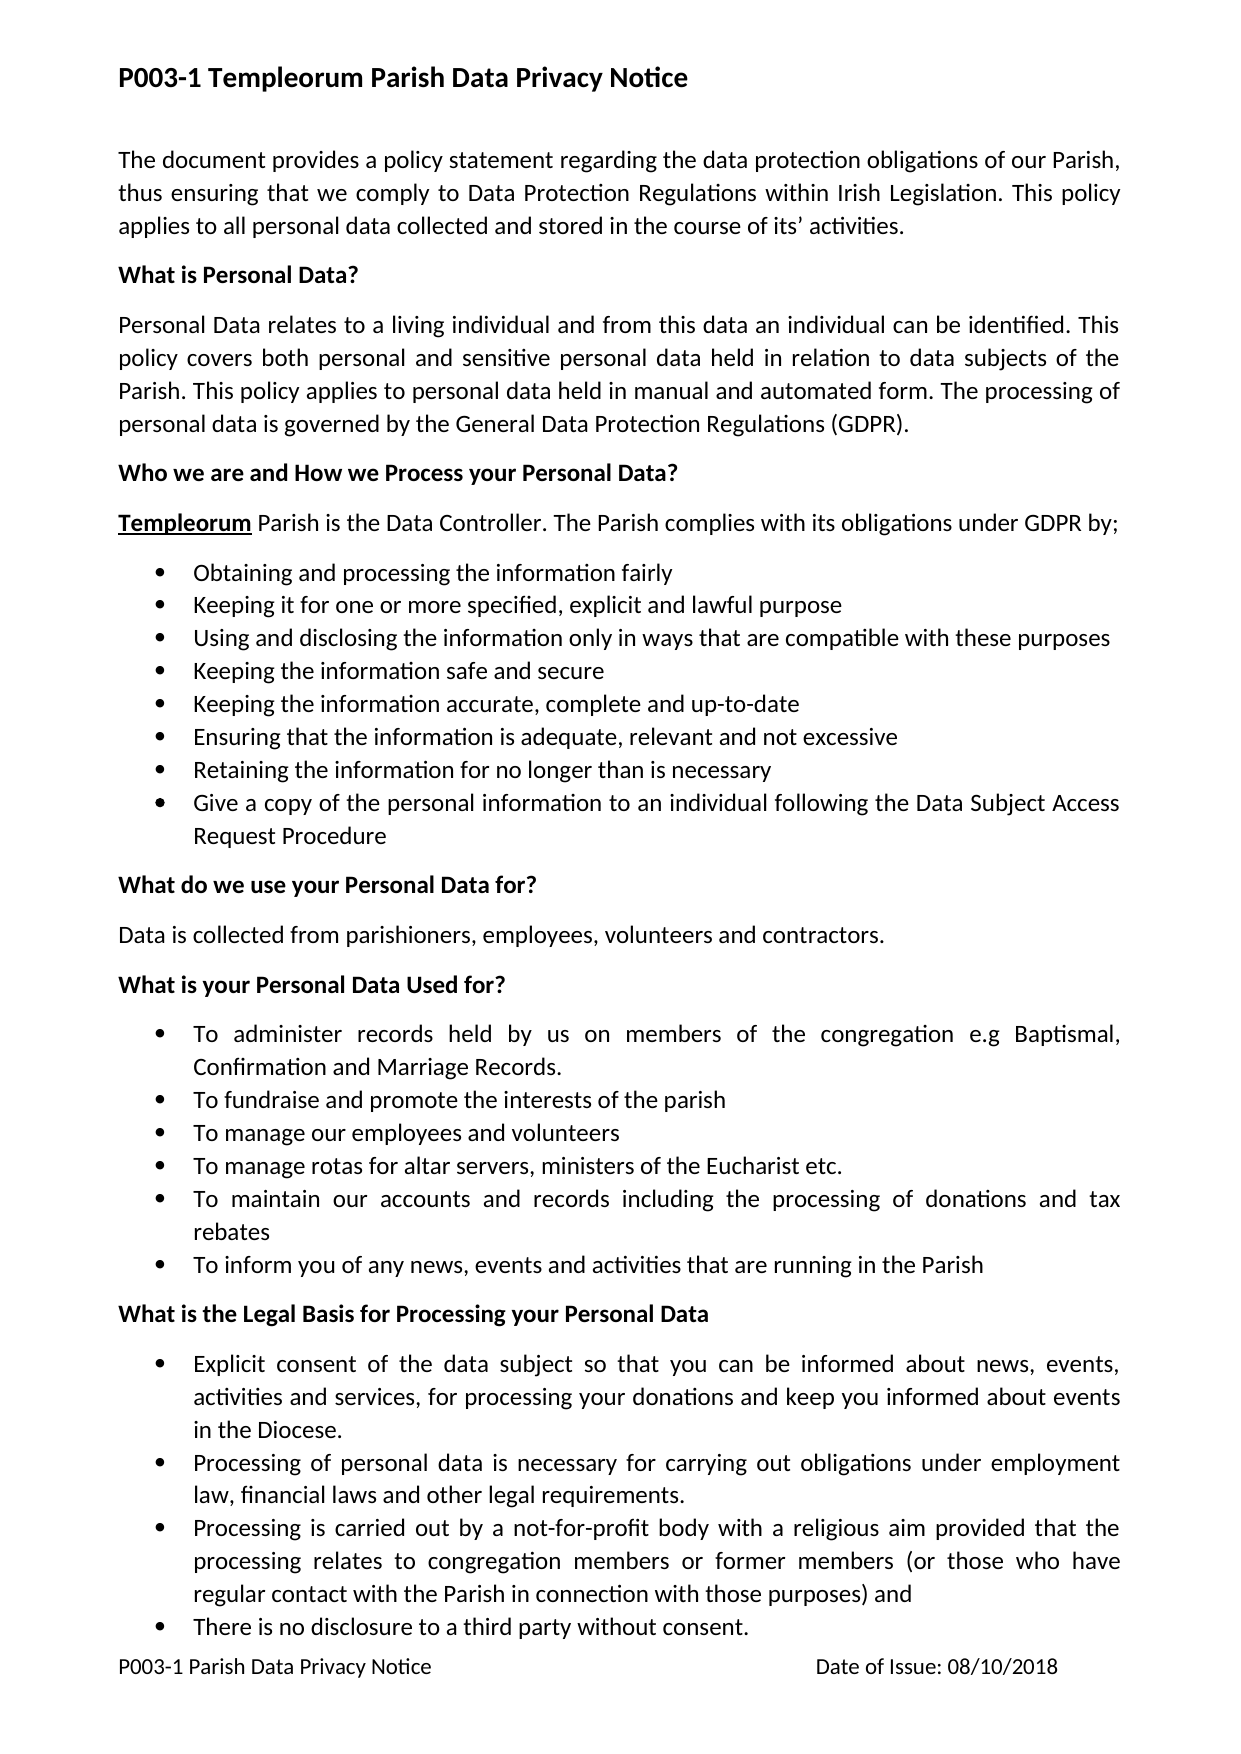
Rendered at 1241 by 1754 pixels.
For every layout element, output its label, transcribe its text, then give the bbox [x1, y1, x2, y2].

text Data is collected from parishioners, employees, volunteers and contractors. [118, 919, 1122, 950]
text What is Personal Data? [118, 260, 1122, 290]
list There is no disclosure to a third party without consent. [156, 1611, 1122, 1642]
list Explicit consent of the data subject so that you can be informed about news, events, activities and services, for processing your donations and keep you informed about events in the Diocese. [156, 1348, 1122, 1444]
text The document provides a policy statement regarding the data protection obligations of our Parish, thus ensuring that we comply to Data Protection Regulations within Irish Legislation. This policy applies to all personal data collected and stored in the course of its’ activities. [118, 144, 1122, 241]
list Give a copy of the personal information to an individual following the Data Subject Access Request Procedure [156, 787, 1122, 851]
list Processing of personal data is necessary for carrying out obligations under employment law, financial laws and other legal requirements. [156, 1447, 1122, 1510]
list Processing is carried out by a not-for-profit body with a religious aim provided that the processing relates to congregation members or former members (or those who have regular contact with the Parish in connection with those purposes) and [156, 1513, 1122, 1609]
list Obtaining and processing the information fairly [156, 557, 1122, 587]
text Templeorum Parish is the Data Controller. The Parish complies with its obligations under GDPR by; [118, 507, 1122, 538]
list To manage rotas for altar servers, ministers of the Eucharist etc. [156, 1150, 1122, 1181]
text What do we use your Personal Data for? [118, 870, 1122, 900]
text Personal Data relates to a living individual and from this data an individual can be identified. This policy covers both personal and sensitive personal data held in relation to data subjects of the Parish. This policy applies to personal data held in manual and automated form. The processing of personal data is governed by the General Data Protection Regulations (GDPR). [118, 309, 1122, 438]
list Keeping the information safe and secure [156, 656, 1122, 686]
list Keeping it for one or more specified, explicit and lawful purpose [156, 590, 1122, 620]
text Who we are and How we Process your Personal Data? [118, 458, 1122, 488]
list To maintain our accounts and records including the processing of donations and tax rebates [156, 1183, 1122, 1246]
list Using and disclosing the information only in ways that are compatible with these purposes [156, 623, 1122, 653]
text P003-1 Templeorum Parish Data Privacy Notice [118, 59, 1122, 95]
list To inform you of any news, events and activities that are running in the Parish [156, 1249, 1122, 1279]
text What is the Legal Basis for Processing your Personal Data [118, 1298, 1122, 1329]
list To fundraise and promote the interests of the parish [156, 1084, 1122, 1115]
list Ensuring that the information is adequate, relevant and not excessive [156, 721, 1122, 752]
list Retaining the information for no longer than is necessary [156, 754, 1122, 785]
list To manage our employees and volunteers [156, 1117, 1122, 1148]
text What is your Personal Data Used for? [118, 969, 1122, 999]
list To administer records held by us on members of the congregation e.g Baptismal, Confirmation and Marriage Records. [156, 1018, 1122, 1082]
list Keeping the information accurate, complete and up-to-date [156, 688, 1122, 719]
